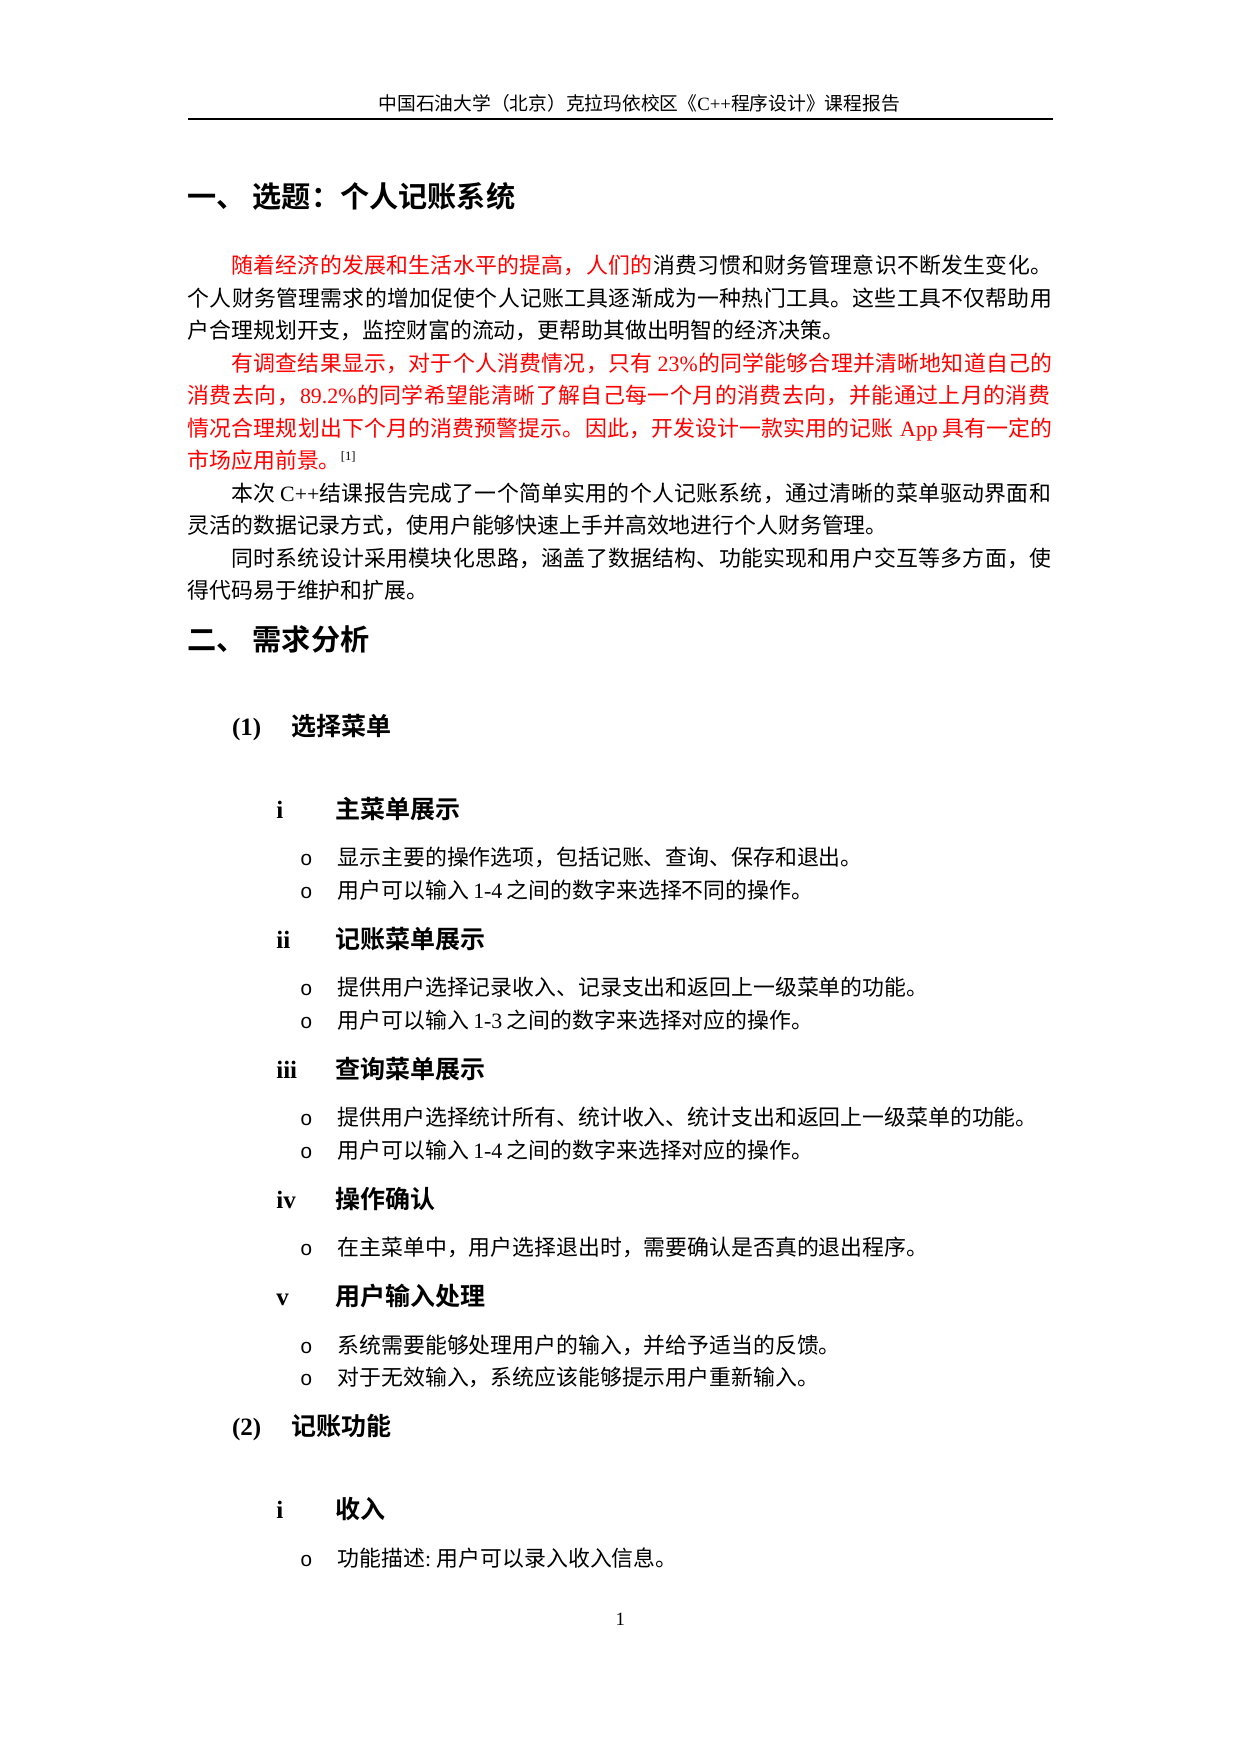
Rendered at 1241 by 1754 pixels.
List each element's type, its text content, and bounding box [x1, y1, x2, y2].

subtitle 需求分析 [187, 606, 1053, 671]
title 收入 [276, 1476, 1053, 1541]
list 功能描述: 用户可以录入收入信息。 [300, 1541, 1053, 1573]
list 用户可以输入1-3之间的数字来选择对应的操作。 [300, 1002, 1053, 1035]
title 用户输入处理 [276, 1262, 1053, 1327]
list 显示主要的操作选项，包括记账、查询、保存和退出。 [300, 840, 1053, 872]
list 用户可以输入1-4之间的数字来选择对应的操作。 [300, 1132, 1053, 1165]
title 主菜单展示 [276, 775, 1053, 840]
list 用户可以输入1-4之间的数字来选择不同的操作。 [300, 872, 1053, 905]
list 对于无效输入，系统应该能够提示用户重新输入。 [300, 1360, 1053, 1392]
list 提供用户选择统计所有、统计收入、统计支出和返回上一级菜单的功能。 [300, 1100, 1053, 1132]
subtitle 记账功能 [232, 1392, 1053, 1457]
title 操作确认 [276, 1165, 1053, 1230]
title 查询菜单展示 [276, 1035, 1053, 1100]
subtitle 选择菜单 [232, 692, 1053, 757]
list 提供用户选择记录收入、记录支出和返回上一级菜单的功能。 [300, 970, 1053, 1002]
list 在主菜单中，用户选择退出时，需要确认是否真的退出程序。 [300, 1230, 1053, 1262]
list 系统需要能够处理用户的输入，并给予适当的反馈。 [300, 1327, 1053, 1360]
text 随着经济的发展和生活水平的提高，人们的消费习惯和财务管理意识不断发生变化。个人财务管理需求的增加促使个人记账工具逐渐成为一种热门工具。这些工具不仅帮助用户合理规划开支，监控财富的流动，更帮助其做出明智的经济决策。 [187, 248, 1053, 346]
text 有调查结果显示，对于个人消费情况，只有23%的同学能够合理并清晰地知道自己的消费去向，89.2%的同学希望能清晰了解自己每一个月的消费去向，并能通过上月的消费情况合理规划出下个月的消费预警提示。因此，开发设计一款实用的记账App具有一定的市场应用前景。[1] [187, 346, 1053, 476]
text 同时系统设计采用模块化思路，涵盖了数据结构、功能实现和用户交互等多方面，使得代码易于维护和扩展。 [187, 541, 1053, 606]
subtitle 选题：个人记账系统 [187, 162, 1053, 227]
title 记账菜单展示 [276, 905, 1053, 970]
text 本次C++结课报告完成了一个简单实用的个人记账系统，通过清晰的菜单驱动界面和灵活的数据记录方式，使用户能够快速上手并高效地进行个人财务管理。 [187, 476, 1053, 541]
